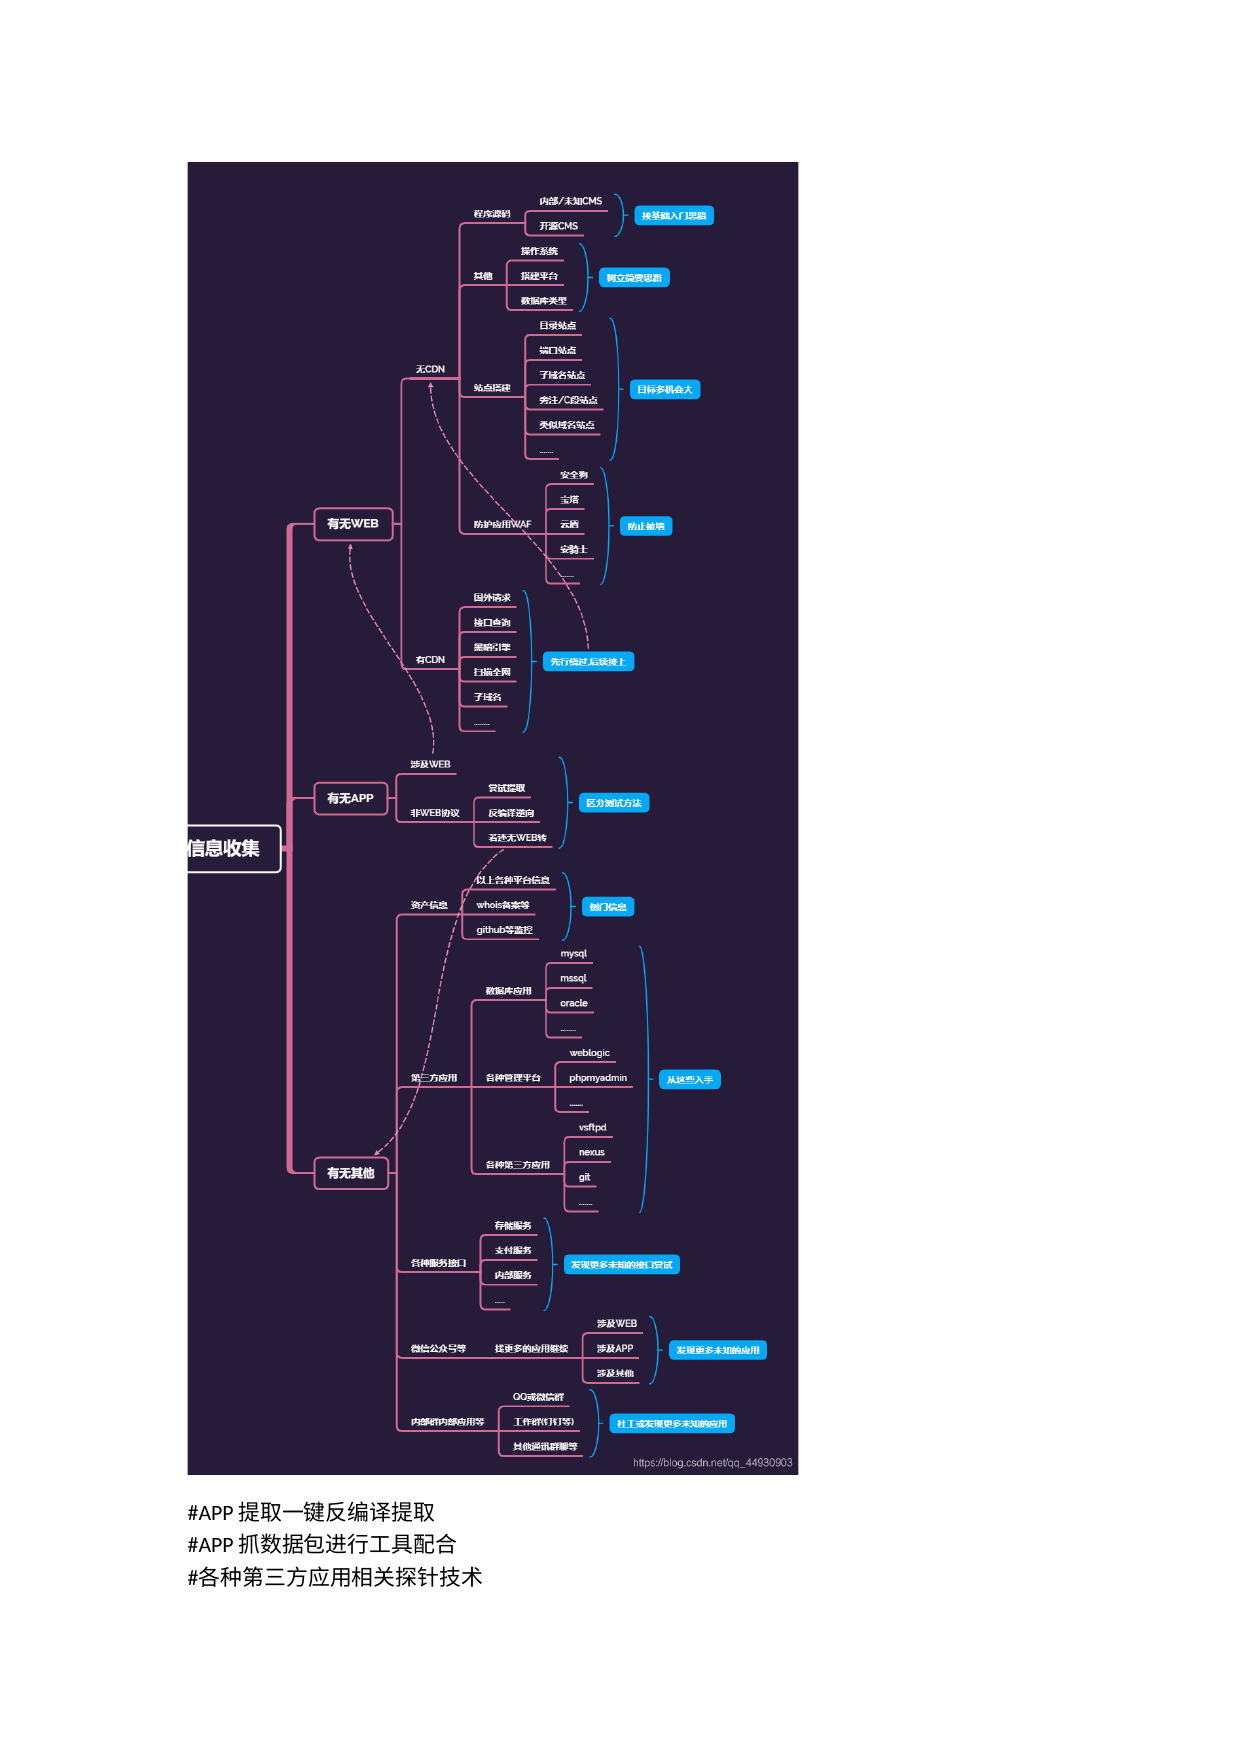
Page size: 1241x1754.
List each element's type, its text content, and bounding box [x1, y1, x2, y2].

text #APP抓数据包进行工具配合 [187, 1527, 1053, 1559]
text #APP提取一键反编译提取 [187, 1494, 1053, 1527]
picture [187, 162, 799, 1475]
text #各种第三方应用相关探针技术 [187, 1559, 1053, 1592]
